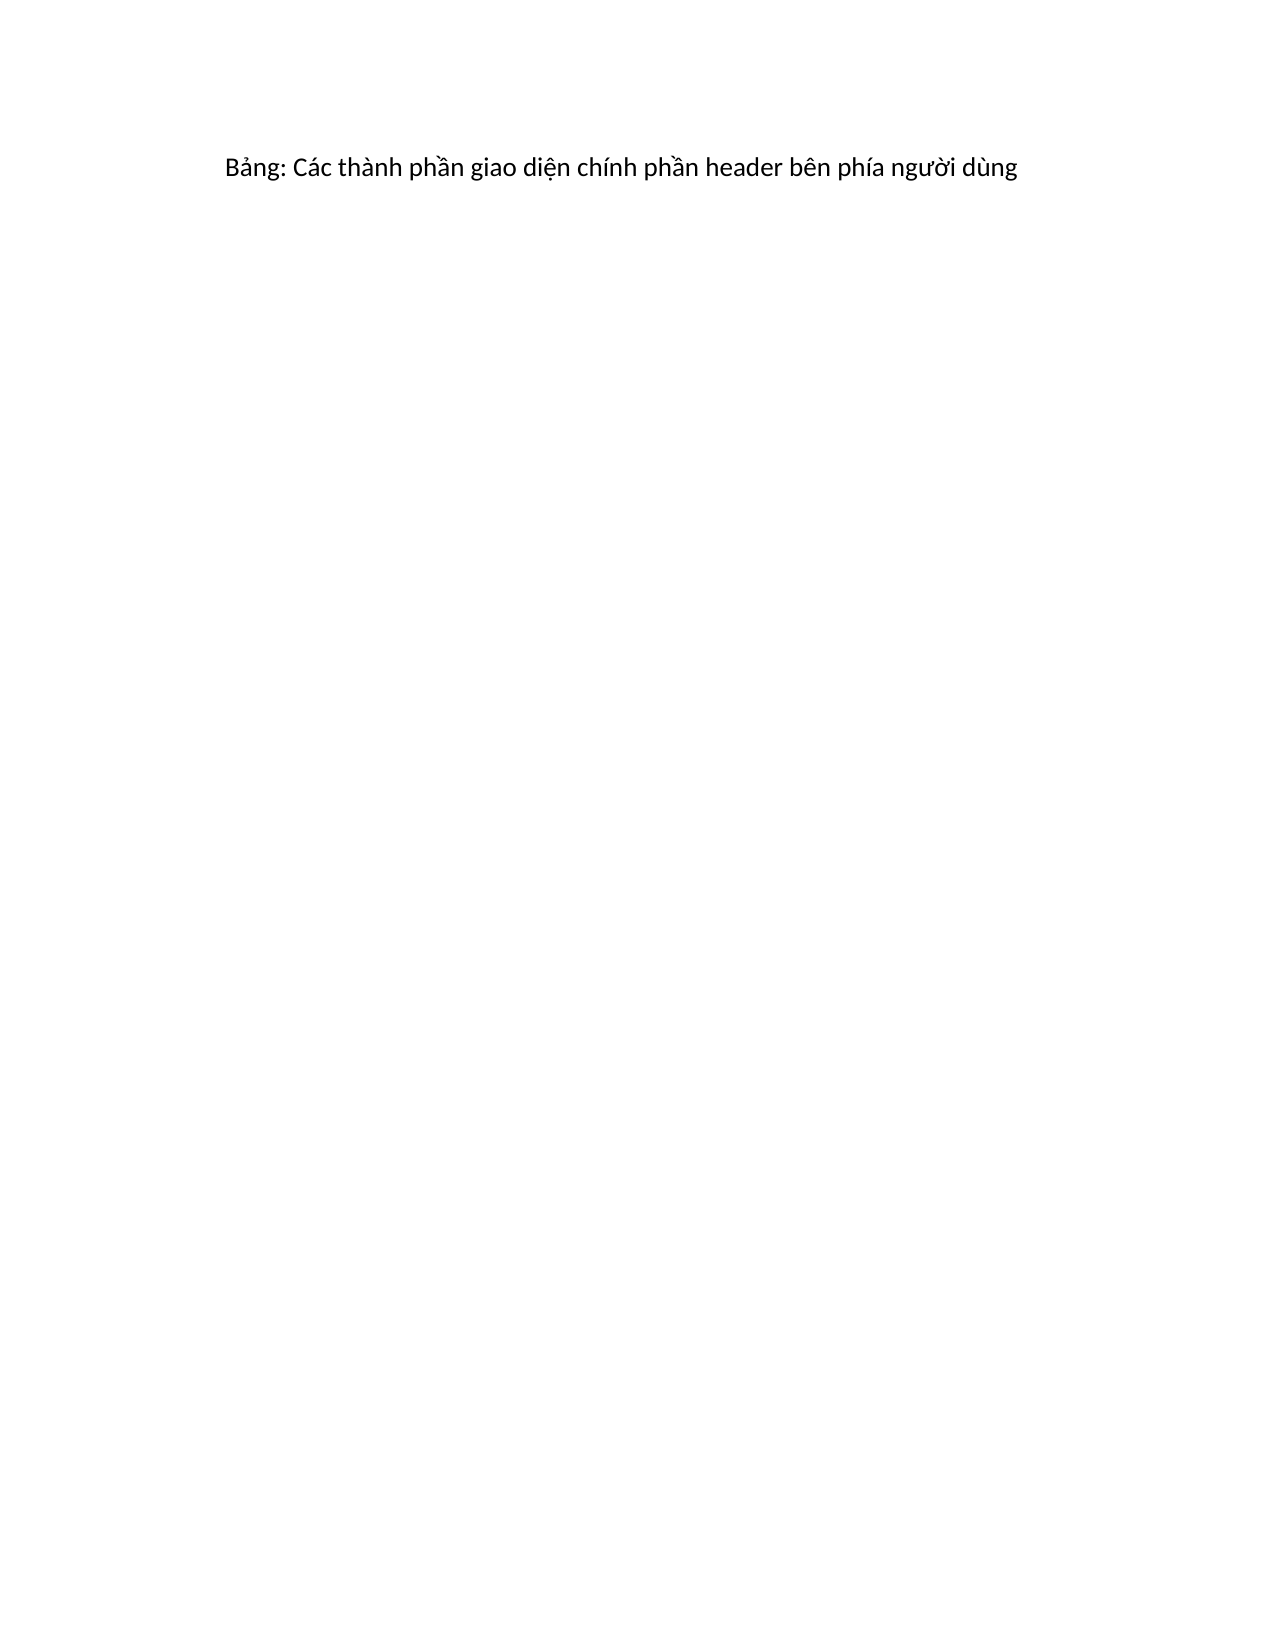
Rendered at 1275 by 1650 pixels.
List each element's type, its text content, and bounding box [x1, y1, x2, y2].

text Bảng: Các thành phần giao diện chính phần header bên phía người dùng [150, 150, 1125, 183]
